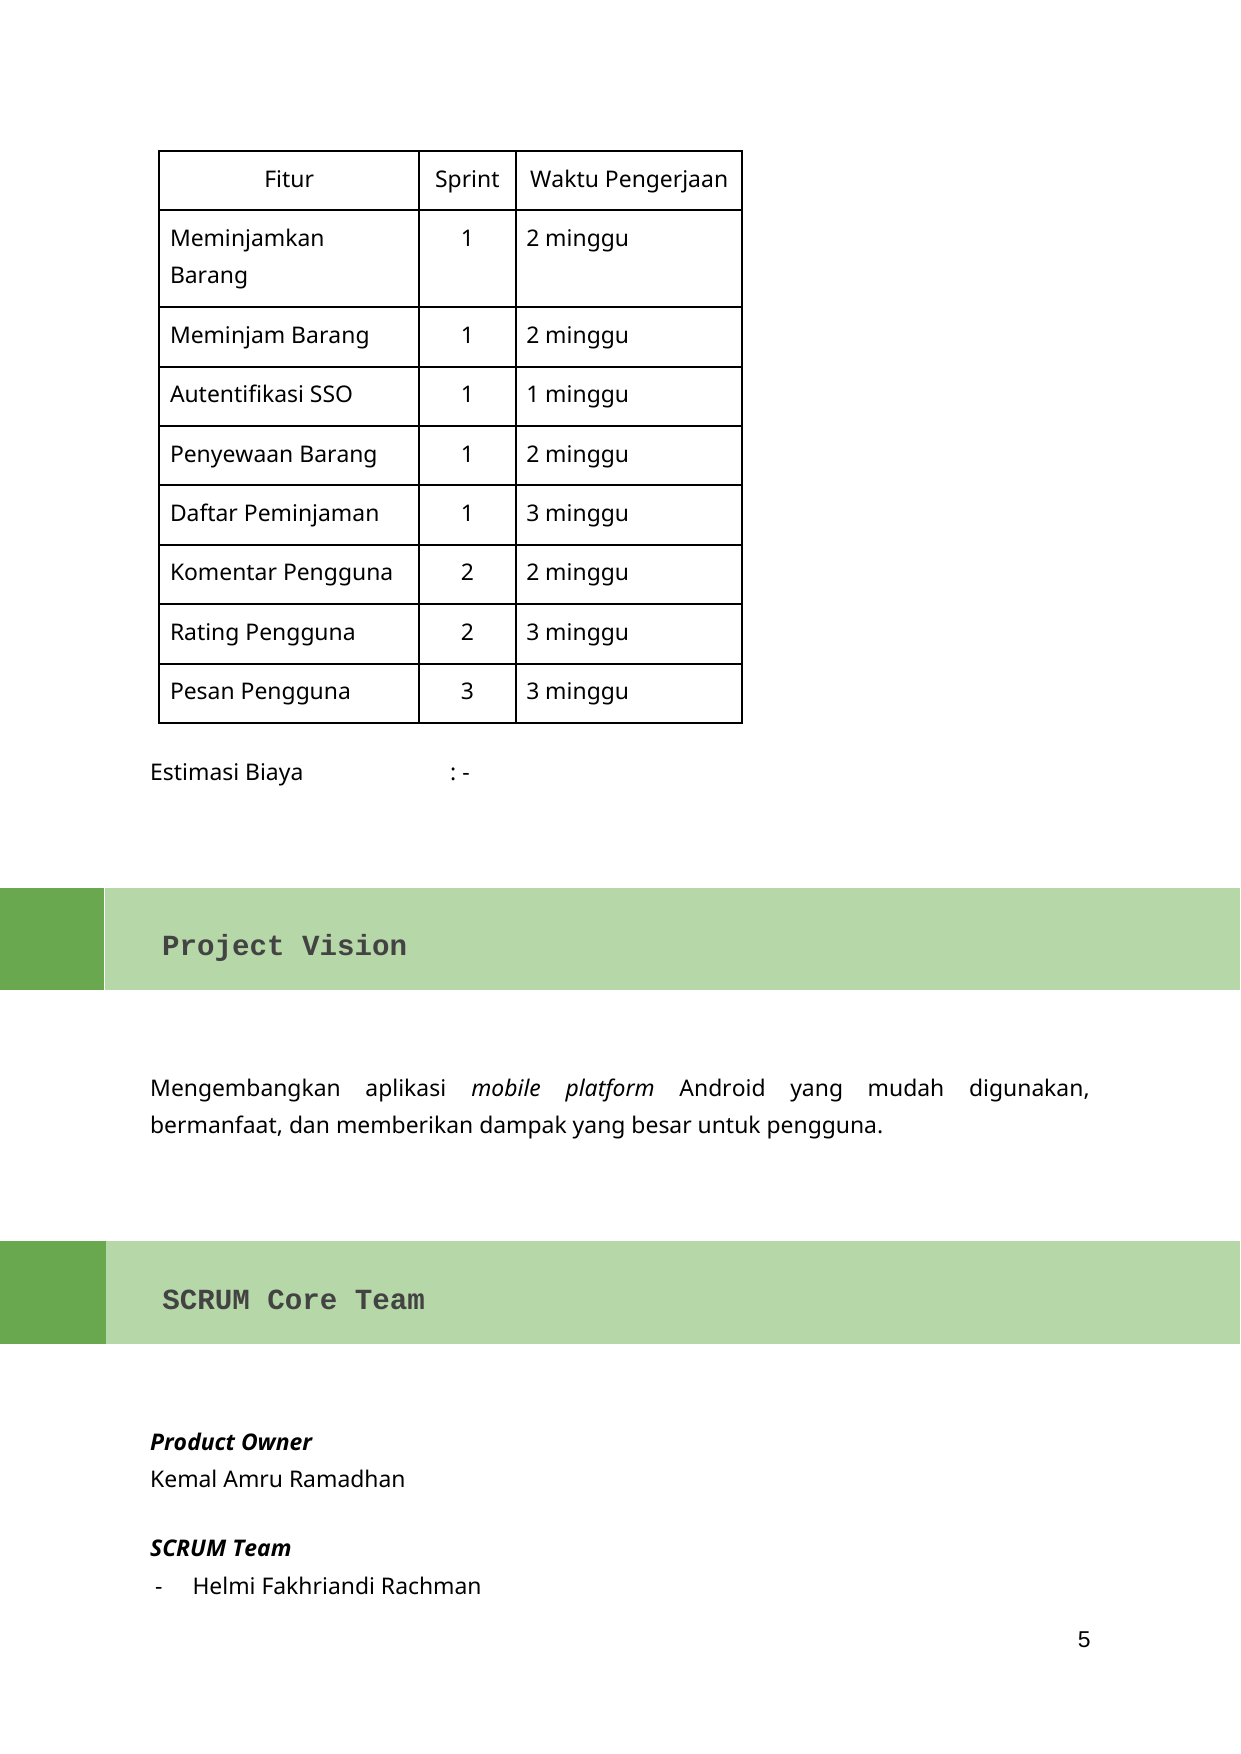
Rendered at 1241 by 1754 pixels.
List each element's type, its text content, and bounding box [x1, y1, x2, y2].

table_cell 3 minggu [517, 486, 741, 544]
table_cell Penyewaan Barang [160, 427, 418, 484]
list Helmi Fakhriandi Rachman [155, 1569, 1090, 1601]
table_cell 1 [420, 211, 515, 306]
table_cell Meminjamkan Barang [160, 211, 418, 306]
table_cell Komentar Pengguna [160, 546, 418, 603]
table_header Fitur [160, 152, 418, 209]
table_cell 1 [420, 486, 515, 544]
table_cell Pesan Pengguna [160, 665, 418, 722]
table_cell 1 [420, 308, 515, 366]
table_header [0, 888, 104, 990]
table_cell 2 [420, 605, 515, 662]
table_cell 2 minggu [517, 308, 741, 366]
table_cell Daftar Peminjaman [160, 486, 418, 544]
table_cell 2 [420, 546, 515, 603]
table_cell 1 [420, 368, 515, 425]
table_cell 3 minggu [517, 605, 741, 662]
text SCRUM Team [150, 1532, 1090, 1563]
table_header Project Vision [105, 888, 1240, 990]
text Mengembangkan aplikasi mobile platform Android yang mudah digunakan, bermanfaat, dan memberikan dampak yang besar untuk pengguna. [150, 1072, 1090, 1141]
table_header Sprint [420, 152, 515, 209]
table_cell 2 minggu [517, 427, 741, 484]
text Product Owner [150, 1426, 1090, 1457]
table_cell 2 minggu [517, 211, 741, 306]
table_header Waktu Pengerjaan [517, 152, 741, 209]
table_cell Rating Pengguna [160, 605, 418, 662]
table_cell Autentifikasi SSO [160, 368, 418, 425]
text Estimasi Biaya : - [150, 756, 1090, 787]
table_cell 3 [420, 665, 515, 722]
table_header [0, 1241, 106, 1344]
table_cell 3 minggu [517, 665, 741, 722]
table_cell 2 minggu [517, 546, 741, 603]
text Kemal Amru Ramadhan [150, 1463, 1090, 1494]
table_cell 1 [420, 427, 515, 484]
table_cell 1 minggu [517, 368, 741, 425]
table_header SCRUM Core Team [106, 1241, 1240, 1344]
table_cell Meminjam Barang [160, 308, 418, 366]
